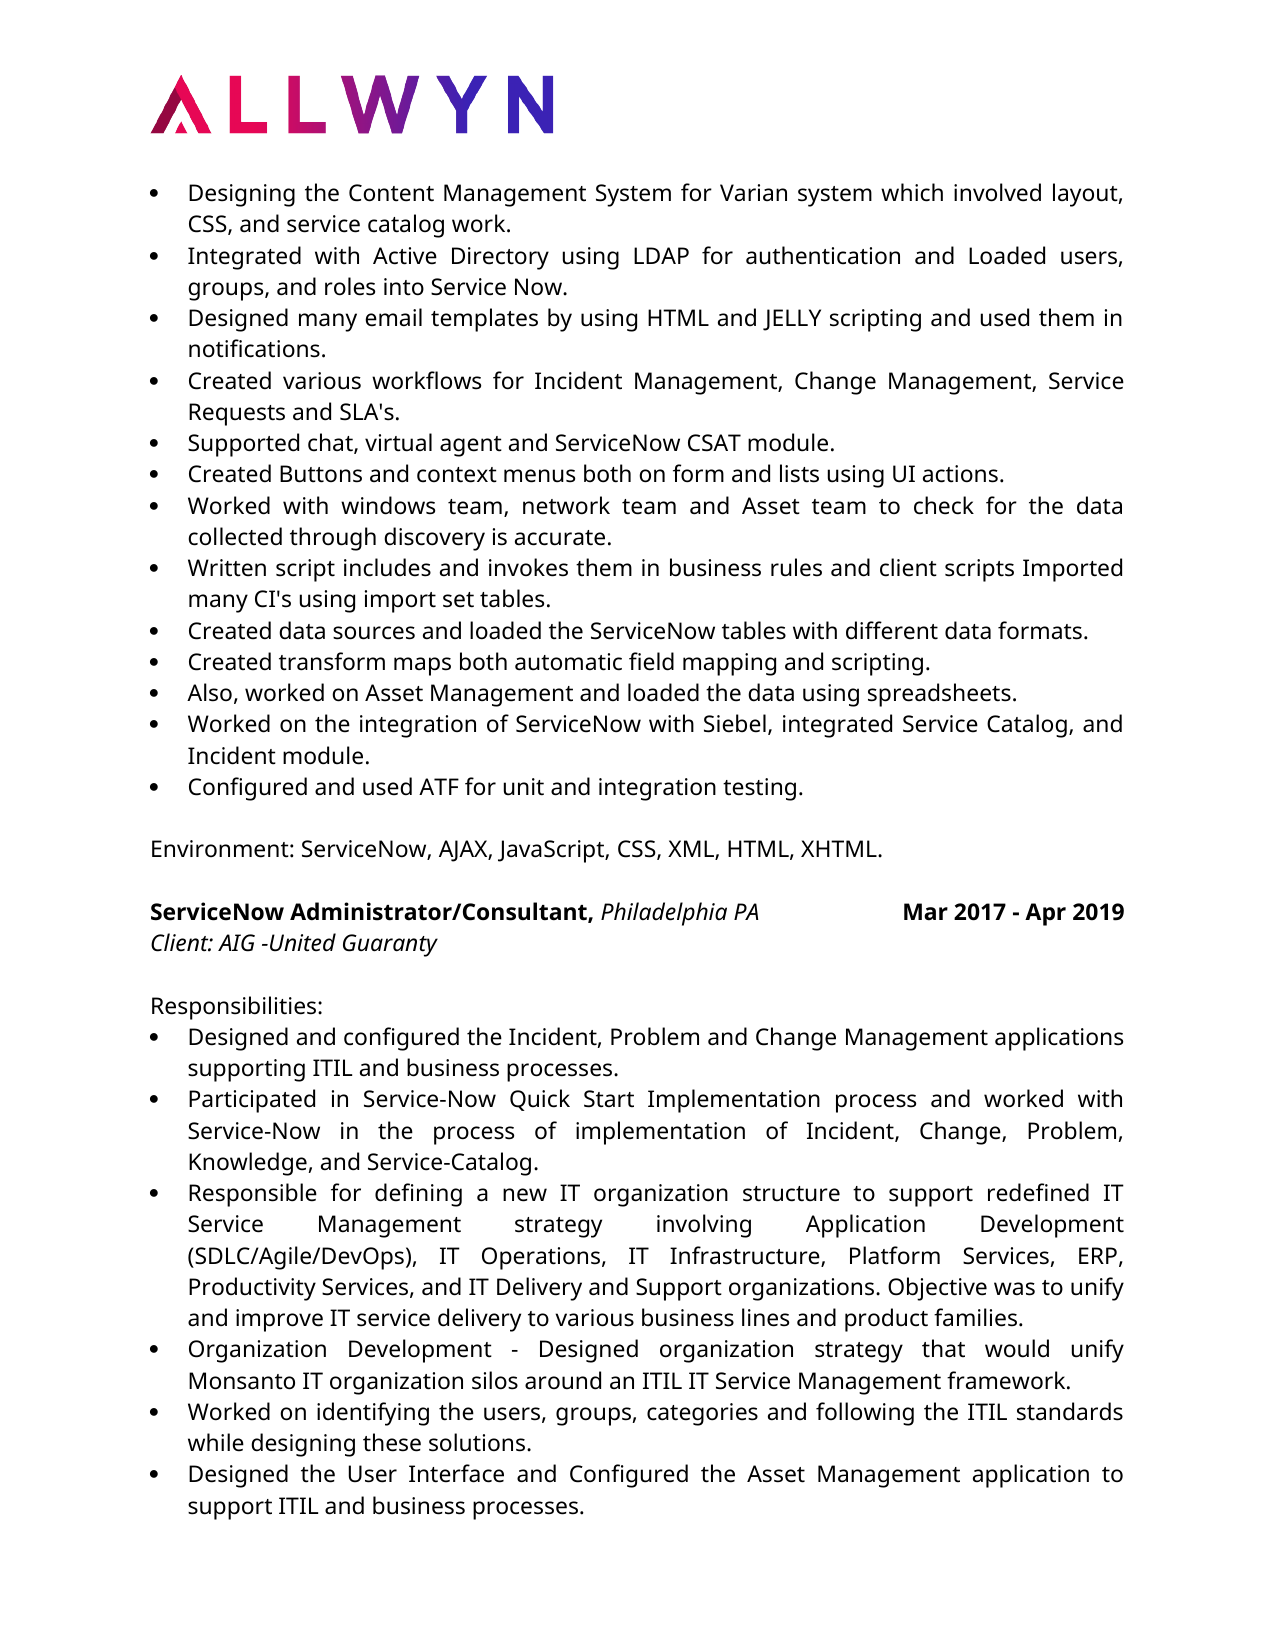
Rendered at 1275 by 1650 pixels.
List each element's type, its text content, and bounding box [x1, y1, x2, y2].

list Created data sources and loaded the ServiceNow tables with different data formats. [150, 615, 1125, 646]
list Written script includes and invokes them in business rules and client scripts Imported many CI's using import set tables. [150, 552, 1125, 615]
picture [150, 75, 554, 134]
list Integrated with Active Directory using LDAP for authentication and Loaded users, groups, and roles into Service Now. [150, 240, 1125, 302]
text Responsibilities: [150, 990, 1125, 1021]
list Worked on identifying the users, groups, categories and following the ITIL standards while designing these solutions. [150, 1396, 1125, 1458]
list Also, worked on Asset Management and loaded the data using spreadsheets. [150, 677, 1125, 708]
list Designed the User Interface and Configured the Asset Management application to support ITIL and business processes. [150, 1458, 1125, 1521]
list Responsible for defining a new IT organization structure to support redefined IT Service Management strategy involving Application Development (SDLC/Agile/DevOps), IT Operations, IT Infrastructure, Platform Services, ERP, Productivity Services, and IT Delivery and Support organizations. Objective was to unify and improve IT service delivery to various business lines and product families. [150, 1177, 1125, 1333]
text Client: AIG -United Guaranty [150, 927, 1125, 958]
text Environment: ServiceNow, AJAX, JavaScript, CSS, XML, HTML, XHTML. [150, 833, 1125, 865]
list Created transform maps both automatic field mapping and scripting. [150, 646, 1125, 677]
list Designing the Content Management System for Varian system which involved layout, CSS, and service catalog work. [150, 177, 1125, 240]
list Designed many email templates by using HTML and JELLY scripting and used them in notifications. [150, 302, 1125, 365]
list Created various workflows for Incident Management, Change Management, Service Requests and SLA's. [150, 365, 1125, 427]
list Created Buttons and context menus both on form and lists using UI actions. [150, 458, 1125, 490]
list Designed and configured the Incident, Problem and Change Management applications supporting ITIL and business processes. [150, 1021, 1125, 1083]
list Configured and used ATF for unit and integration testing. [150, 771, 1125, 802]
list Organization Development - Designed organization strategy that would unify Monsanto IT organization silos around an ITIL IT Service Management framework. [150, 1333, 1125, 1396]
text ServiceNow Administrator/Consultant, Philadelphia PA Mar 2017 - Apr 2019 [150, 896, 1125, 927]
list Supported chat, virtual agent and ServiceNow CSAT module. [150, 427, 1125, 458]
list Worked with windows team, network team and Asset team to check for the data collected through discovery is accurate. [150, 490, 1125, 552]
list Worked on the integration of ServiceNow with Siebel, integrated Service Catalog, and Incident module. [150, 708, 1125, 771]
list Participated in Service-Now Quick Start Implementation process and worked with Service-Now in the process of implementation of Incident, Change, Problem, Knowledge, and Service-Catalog. [150, 1083, 1125, 1177]
